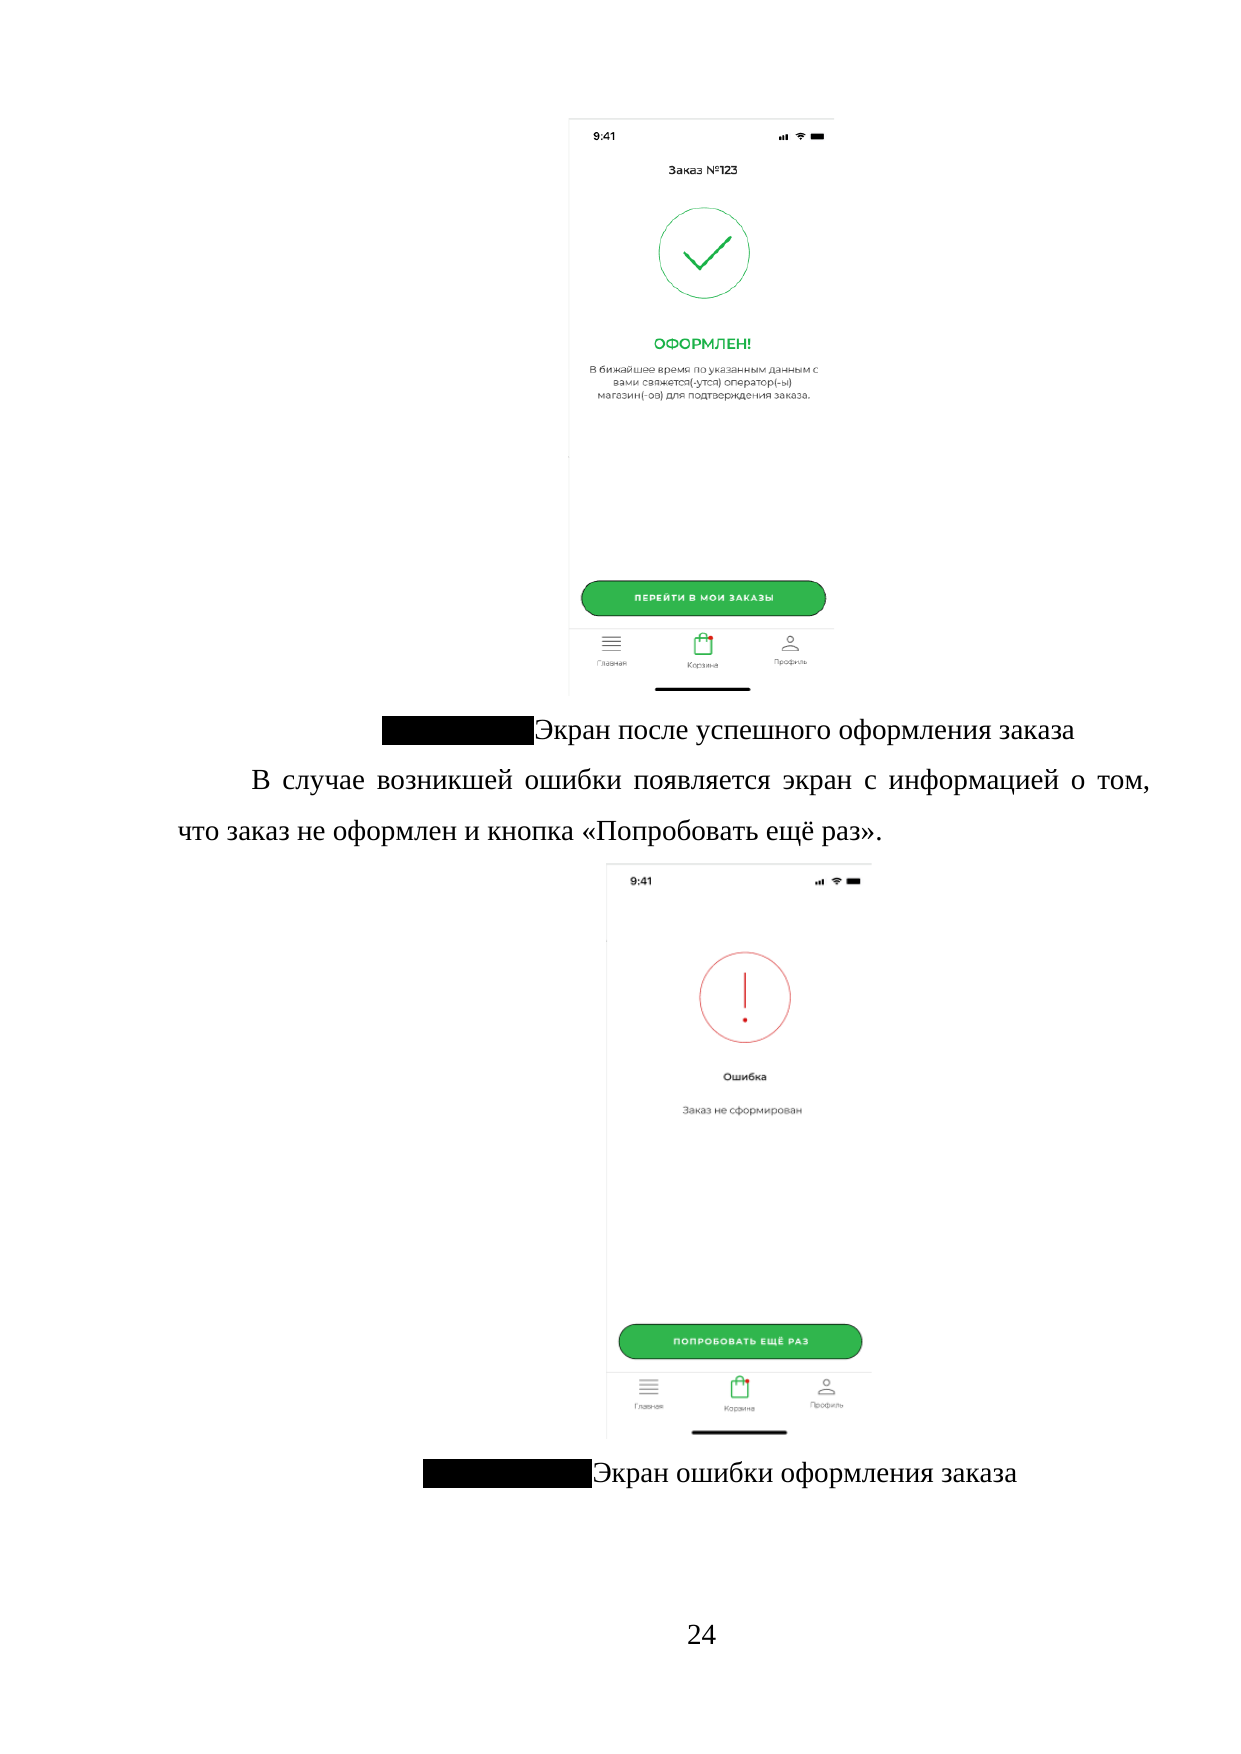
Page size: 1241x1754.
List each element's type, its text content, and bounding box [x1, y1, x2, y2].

text В случае возникшей ошибки появляется экран с информацией о том, что заказ не оформлен и кнопка «Попробовать ещё раз». [177, 762, 1152, 846]
text Экран ошибки оформления заказа [289, 1455, 1152, 1488]
text Экран после успешного оформления заказа [305, 712, 1152, 746]
picture [568, 118, 835, 696]
picture [606, 863, 872, 1439]
